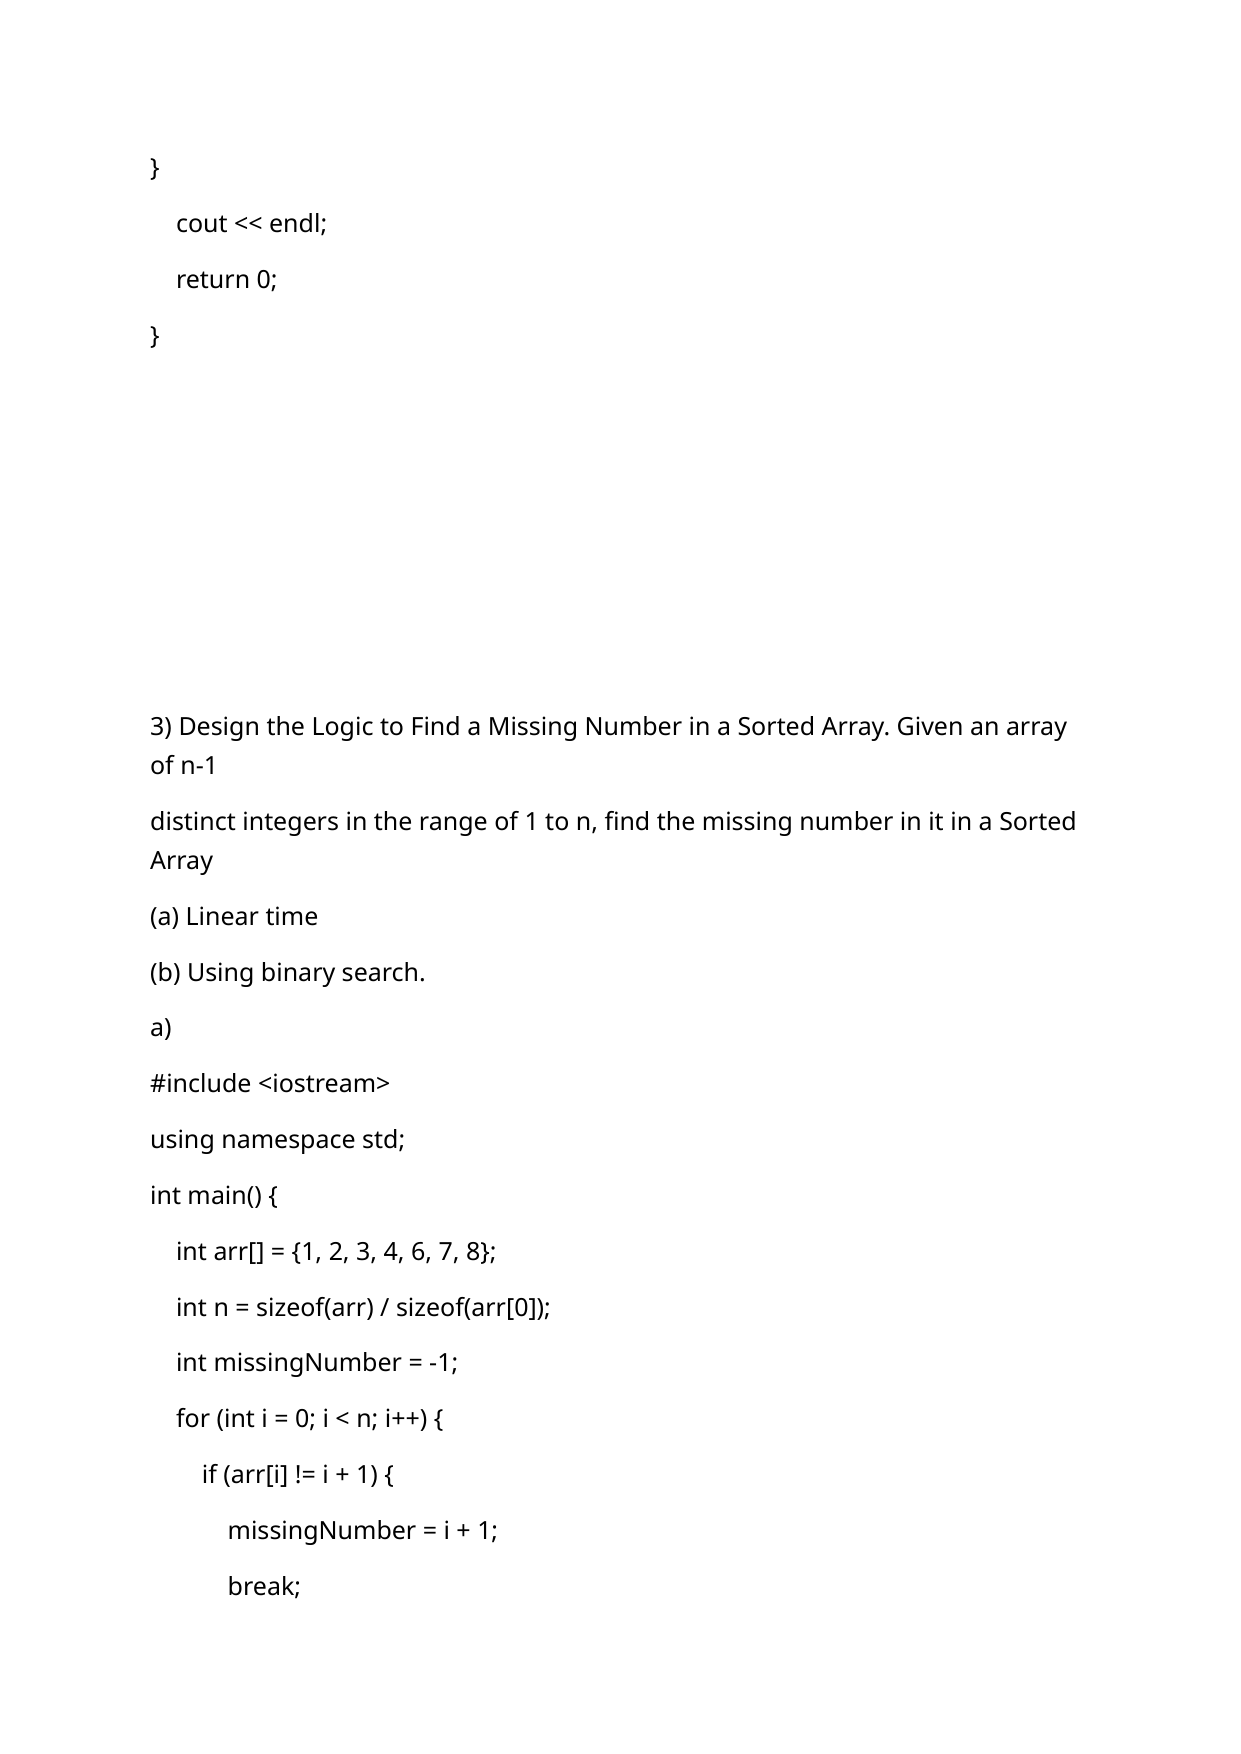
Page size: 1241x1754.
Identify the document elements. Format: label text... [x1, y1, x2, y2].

text break; [150, 1568, 1090, 1602]
text (a) Linear time [150, 898, 1090, 932]
text int n = sizeof(arr) / sizeof(arr[0]); [150, 1289, 1090, 1323]
text } [150, 150, 1090, 184]
text for (int i = 0; i < n; i++) { [150, 1401, 1090, 1435]
text cout << endl; [150, 206, 1090, 240]
text #include <iostream> [150, 1066, 1090, 1100]
text distinct integers in the range of 1 to n, find the missing number in it in a Sorted Array [150, 803, 1090, 877]
text int arr[] = {1, 2, 3, 4, 6, 7, 8}; [150, 1233, 1090, 1267]
text missingNumber = i + 1; [150, 1512, 1090, 1547]
text using namespace std; [150, 1122, 1090, 1156]
text (b) Using binary search. [150, 954, 1090, 988]
text return 0; [150, 262, 1090, 296]
text int main() { [150, 1177, 1090, 1212]
text } [150, 317, 1090, 352]
text if (arr[i] != i + 1) { [150, 1457, 1090, 1491]
text a) [150, 1010, 1090, 1044]
text 3) Design the Logic to Find a Missing Number in a Sorted Array. Given an array of n-1 [150, 708, 1090, 782]
text int missingNumber = -1; [150, 1345, 1090, 1379]
